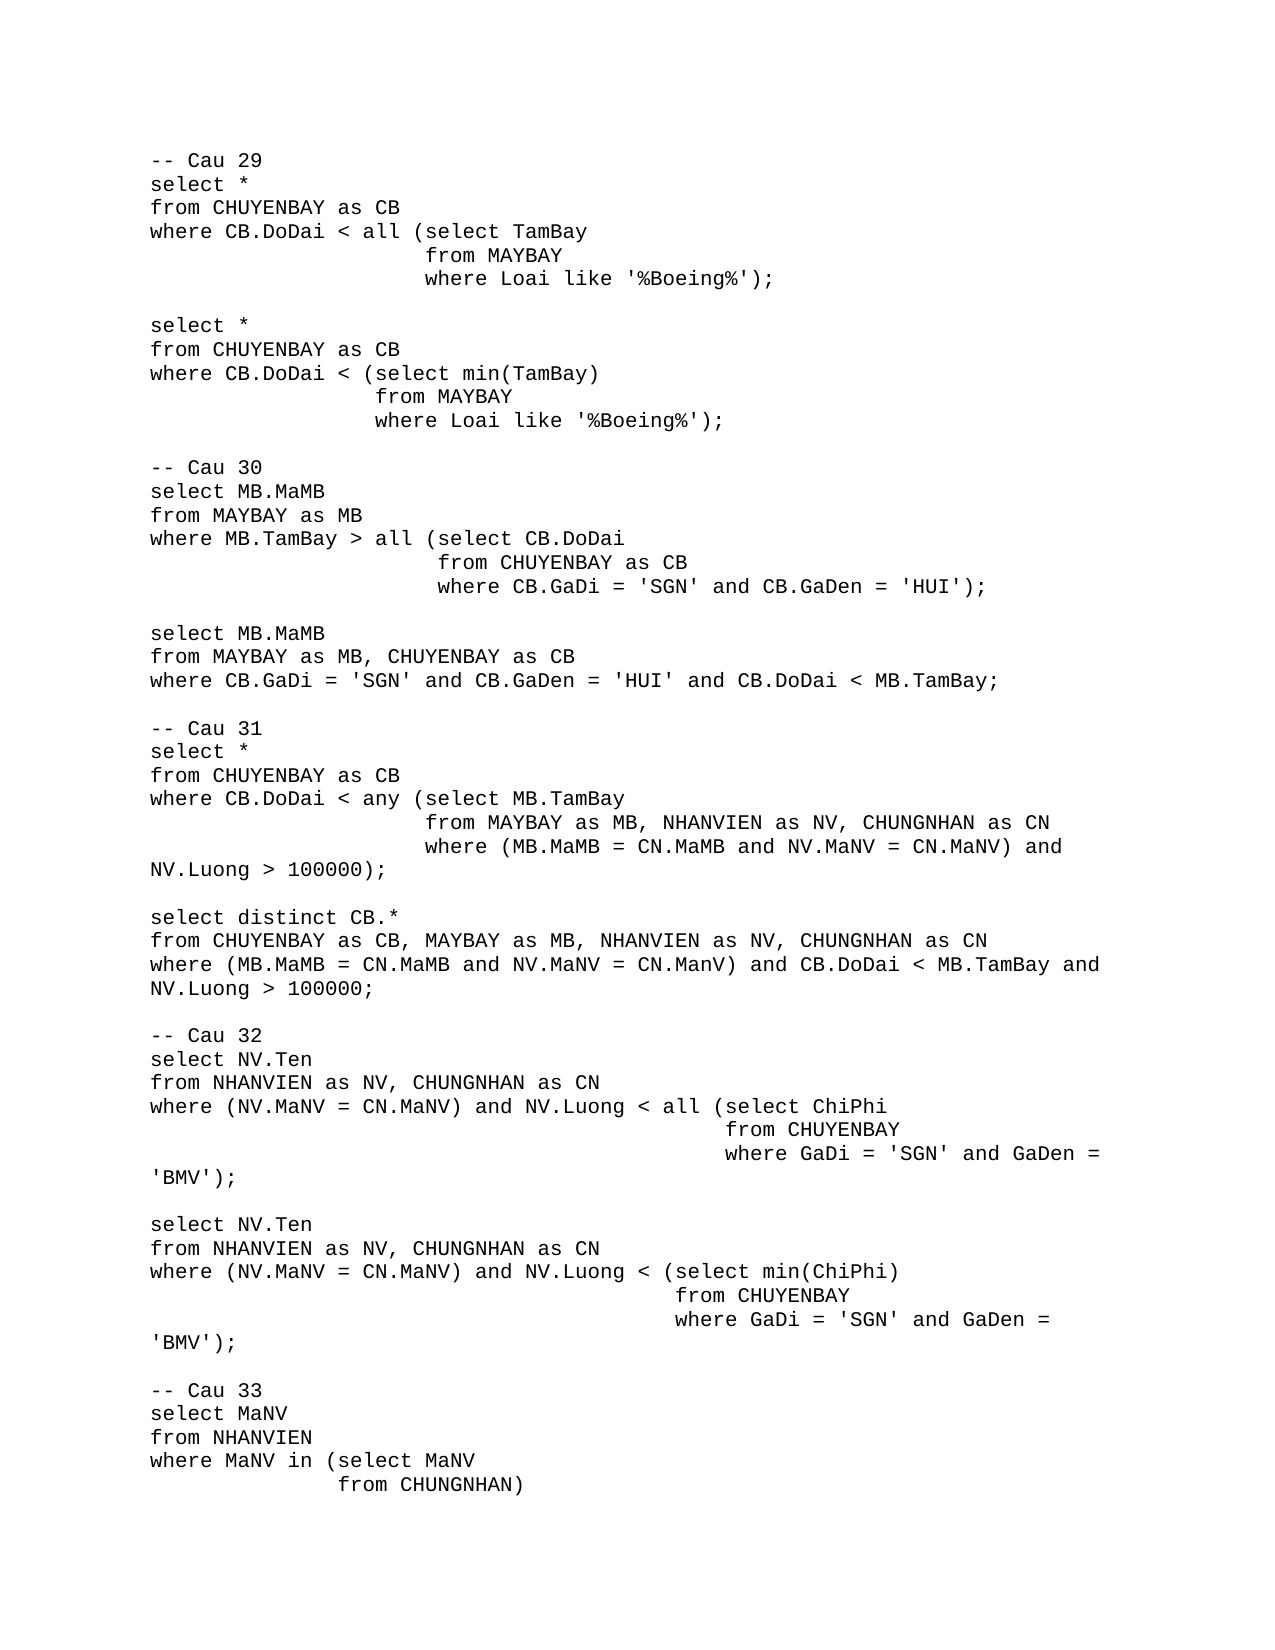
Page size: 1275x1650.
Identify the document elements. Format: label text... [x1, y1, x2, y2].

text -- Cau 30 [150, 457, 1125, 481]
text from MAYBAY as MB, NHANVIEN as NV, CHUNGNHAN as CN [150, 812, 1125, 836]
text where (MB.MaMB = CN.MaMB and NV.MaNV = CN.MaNV) and NV.Luong > 100000); [150, 836, 1125, 883]
text -- Cau 33 [150, 1379, 1125, 1403]
text where CB.DoDai < any (select MB.TamBay [150, 788, 1125, 812]
text from CHUYENBAY as CB [150, 552, 1125, 576]
text select MaNV [150, 1403, 1125, 1427]
text select * [150, 174, 1125, 197]
text from NHANVIEN as NV, CHUNGNHAN as CN [150, 1072, 1125, 1096]
text from CHUYENBAY [150, 1119, 1125, 1143]
text where MB.TamBay > all (select CB.DoDai [150, 528, 1125, 552]
text where GaDi = 'SGN' and GaDen = 'BMV'); [150, 1143, 1125, 1190]
text from NHANVIEN [150, 1427, 1125, 1451]
text from CHUYENBAY as CB [150, 339, 1125, 363]
text from CHUYENBAY as CB, MAYBAY as MB, NHANVIEN as NV, CHUNGNHAN as CN [150, 930, 1125, 954]
text -- Cau 29 [150, 150, 1125, 174]
text -- Cau 32 [150, 1025, 1125, 1048]
text from MAYBAY [150, 386, 1125, 410]
text select * [150, 316, 1125, 339]
text from MAYBAY [150, 244, 1125, 268]
text where Loai like '%Boeing%'); [150, 268, 1125, 292]
text where CB.DoDai < (select min(TamBay) [150, 363, 1125, 386]
text from CHUNGNHAN) [150, 1474, 1125, 1498]
text select distinct CB.* [150, 907, 1125, 930]
text where CB.GaDi = 'SGN' and CB.GaDen = 'HUI'); [150, 576, 1125, 599]
text select NV.Ten [150, 1048, 1125, 1072]
text from MAYBAY as MB, CHUYENBAY as CB [150, 647, 1125, 670]
text from CHUYENBAY as CB [150, 765, 1125, 788]
text select MB.MaMB [150, 481, 1125, 505]
text where (NV.MaNV = CN.MaNV) and NV.Luong < all (select ChiPhi [150, 1096, 1125, 1119]
text from MAYBAY as MB [150, 505, 1125, 528]
text from CHUYENBAY [150, 1285, 1125, 1309]
text from NHANVIEN as NV, CHUNGNHAN as CN [150, 1238, 1125, 1261]
text select NV.Ten [150, 1214, 1125, 1238]
text select * [150, 741, 1125, 765]
text select MB.MaMB [150, 623, 1125, 647]
text where Loai like '%Boeing%'); [150, 410, 1125, 434]
text -- Cau 31 [150, 717, 1125, 741]
text where GaDi = 'SGN' and GaDen = 'BMV'); [150, 1309, 1125, 1356]
text where MaNV in (select MaNV [150, 1451, 1125, 1474]
text where CB.GaDi = 'SGN' and CB.GaDen = 'HUI' and CB.DoDai < MB.TamBay; [150, 670, 1125, 694]
text where CB.DoDai < all (select TamBay [150, 221, 1125, 244]
text from CHUYENBAY as CB [150, 197, 1125, 221]
text where (NV.MaNV = CN.MaNV) and NV.Luong < (select min(ChiPhi) [150, 1261, 1125, 1285]
text where (MB.MaMB = CN.MaMB and NV.MaNV = CN.ManV) and CB.DoDai < MB.TamBay and NV.Luong > 100000; [150, 954, 1125, 1001]
